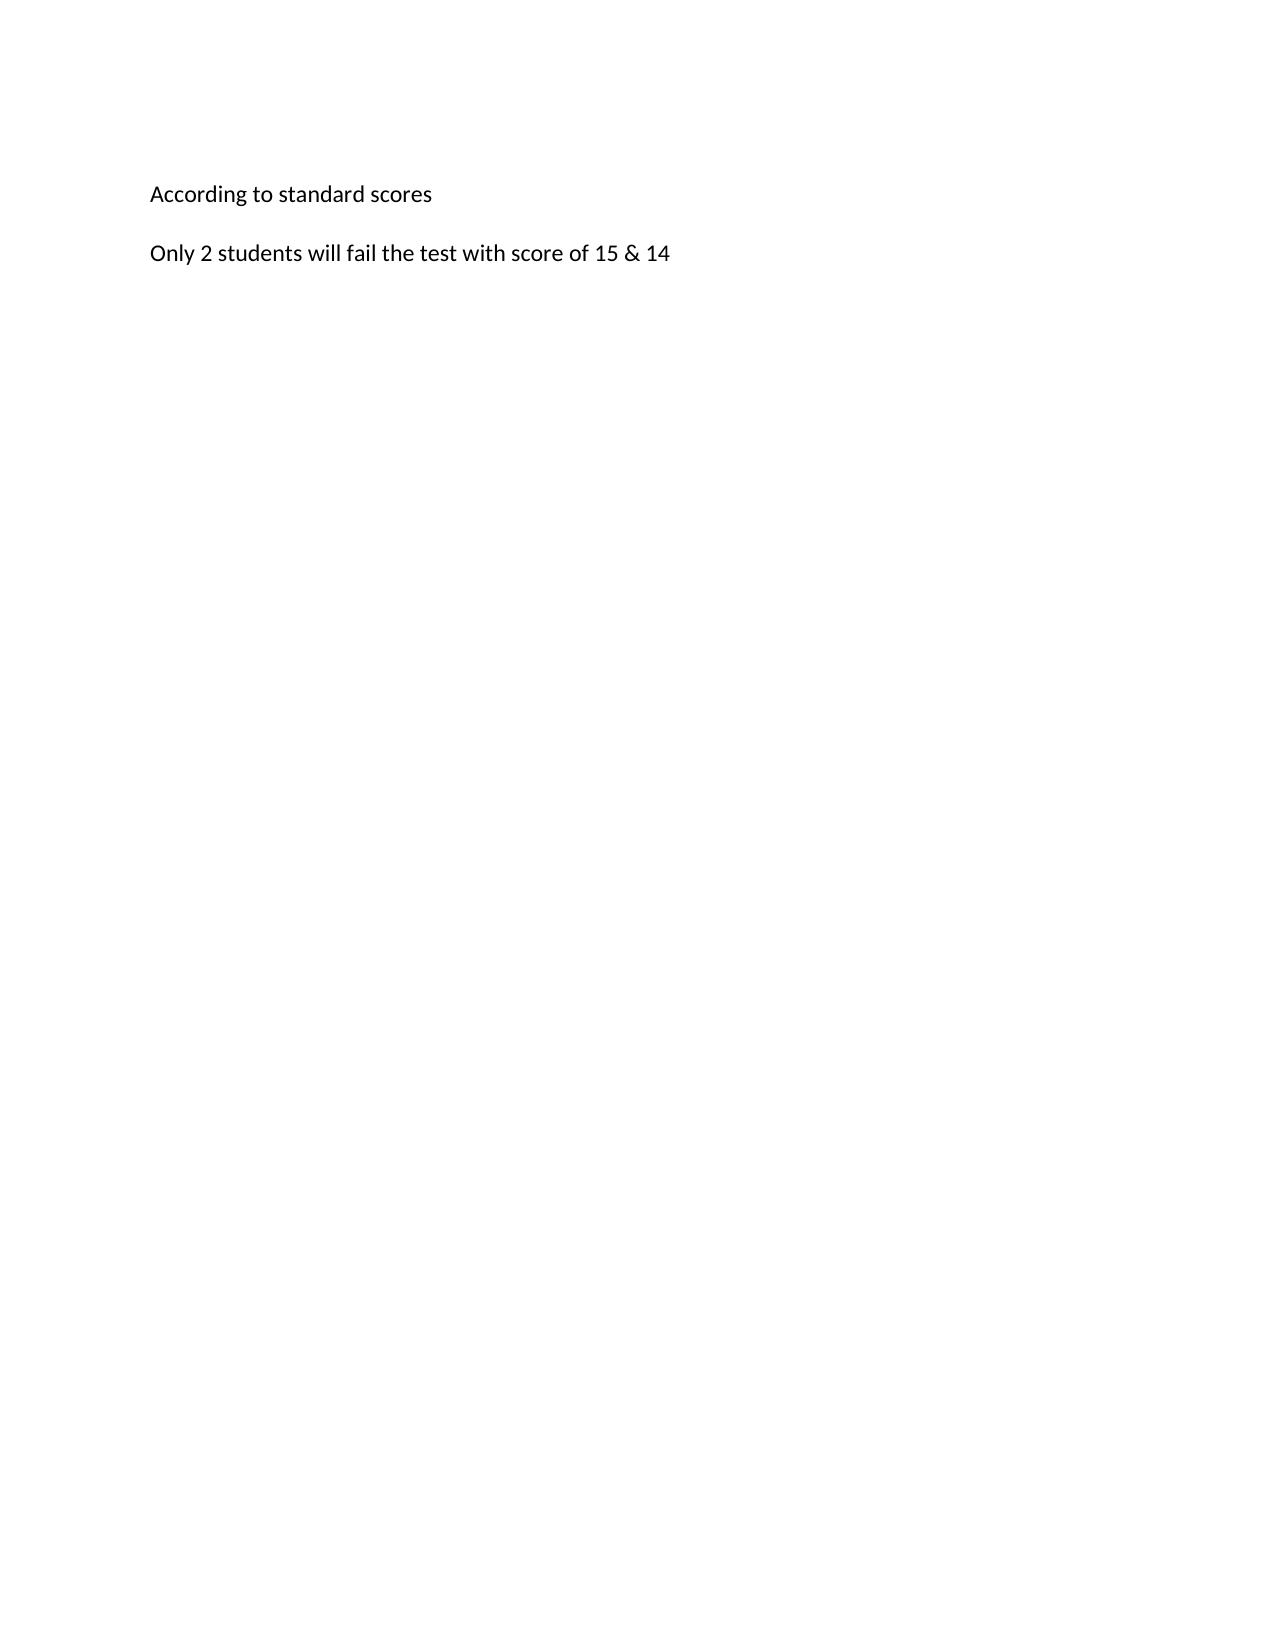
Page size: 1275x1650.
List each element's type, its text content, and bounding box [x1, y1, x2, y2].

text According to standard scores [150, 179, 1125, 208]
text Only 2 students will fail the test with score of 15 & 14 [150, 238, 1125, 267]
